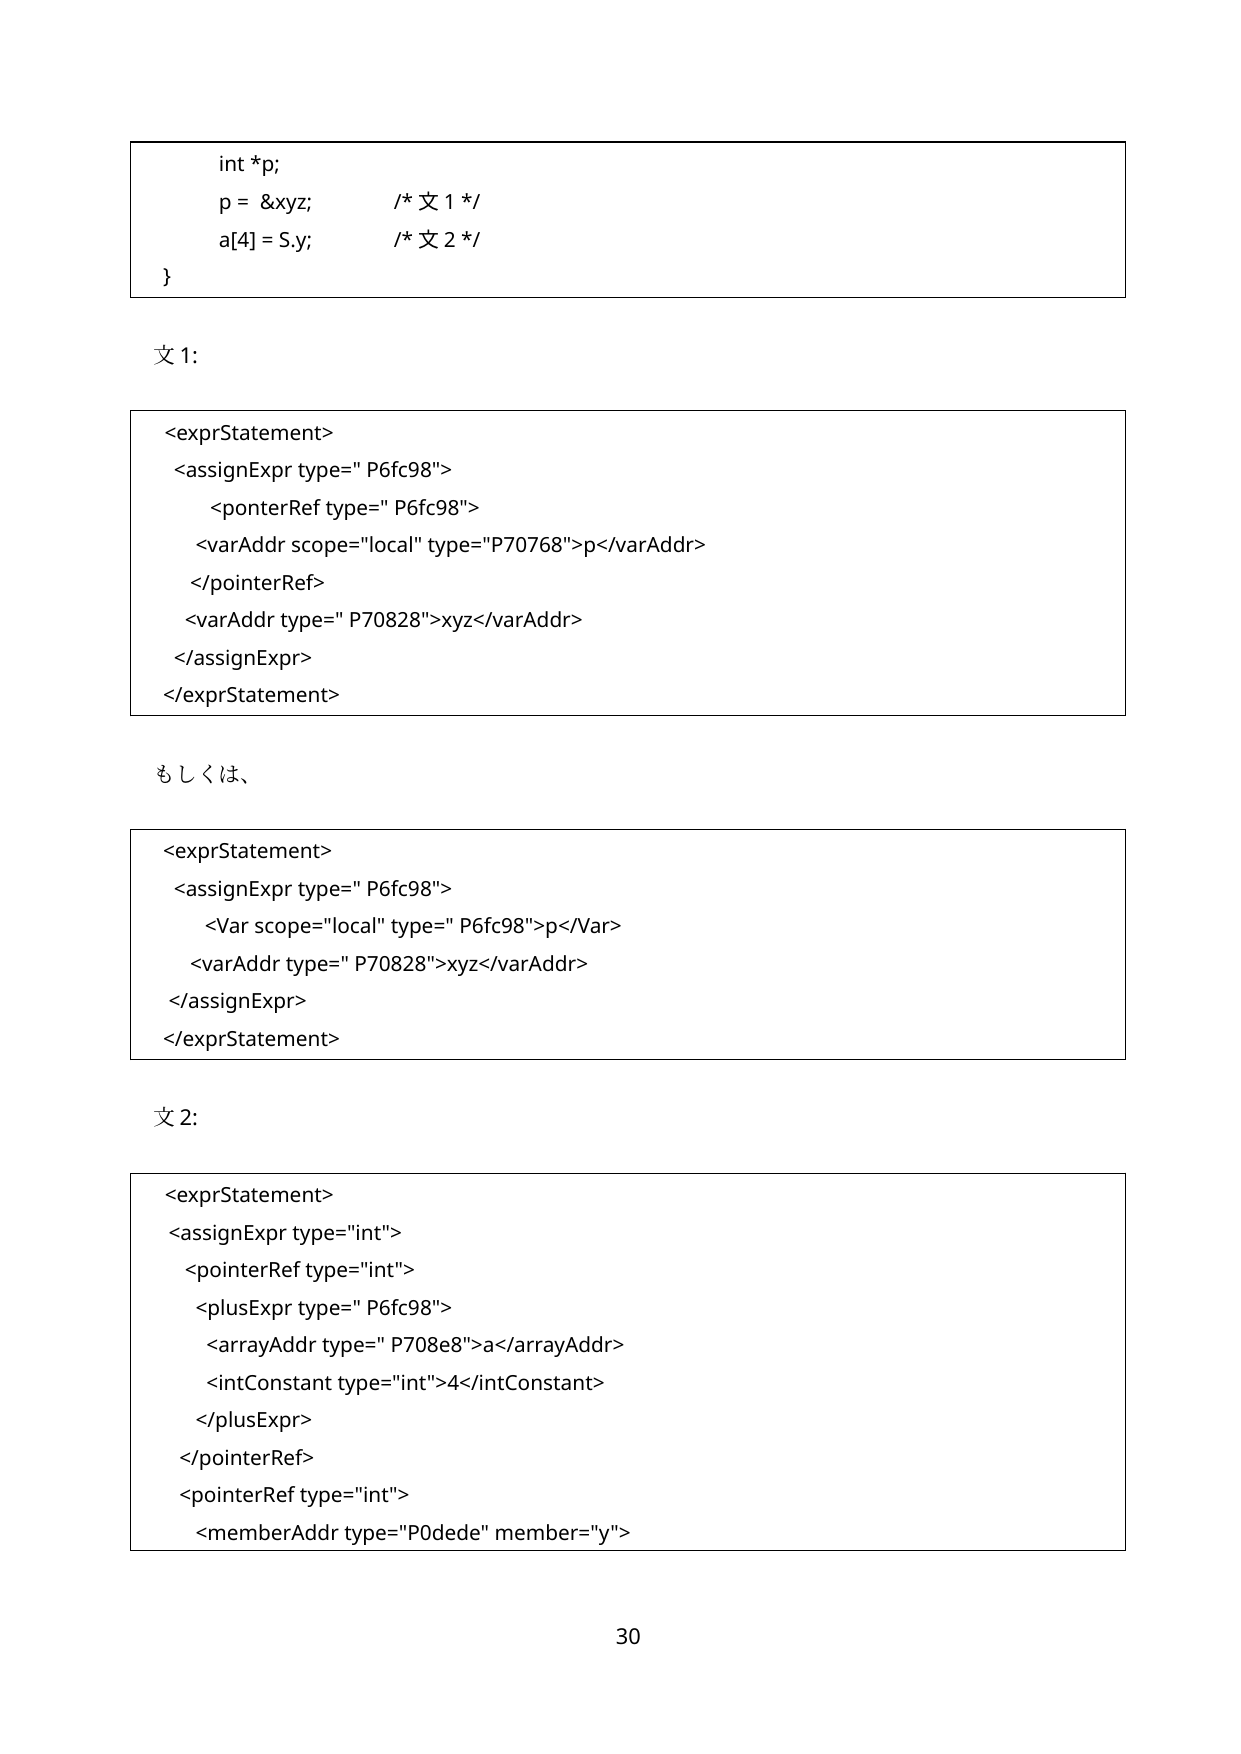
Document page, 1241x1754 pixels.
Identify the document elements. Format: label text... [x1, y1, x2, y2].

text <assignExpr type=" P6fc98"> [131, 869, 1125, 907]
text </plusExpr> [131, 1401, 1125, 1438]
text a[4] = S.y; /* 文2 */ [131, 219, 1125, 254]
text int *p; [131, 143, 1125, 182]
text <exprStatement> [131, 1174, 1125, 1213]
text <intConstant type="int">4</intConstant> [131, 1363, 1125, 1401]
text 文1: [131, 335, 1125, 373]
text <varAddr scope="local" type="P70768">p</varAddr> [131, 526, 1125, 563]
text </assignExpr> [131, 638, 1125, 673]
text <pointerRef type="int"> [131, 1251, 1125, 1288]
text <exprStatement> [131, 830, 1125, 869]
text </pointerRef> [131, 1438, 1125, 1476]
text もしくは、 [131, 754, 1125, 791]
text <memberAddr type="P0dede" member="y"> [131, 1513, 1125, 1550]
text </pointerRef> [131, 563, 1125, 601]
text <plusExpr type=" P6fc98"> [131, 1288, 1125, 1326]
text <Var scope="local" type=" P6fc98">p</Var> [131, 907, 1125, 944]
text <assignExpr type=" P6fc98"> [131, 451, 1125, 488]
text </exprStatement> [131, 673, 1125, 715]
text <ponterRef type=" P6fc98"> [131, 488, 1125, 526]
text <pointerRef type="int"> [131, 1476, 1125, 1513]
text <exprStatement> [131, 411, 1125, 451]
text } [131, 254, 1125, 297]
text <varAddr type=" P70828">xyz</varAddr> [131, 601, 1125, 638]
text </exprStatement> [131, 1016, 1125, 1059]
text p = &xyz; /* 文1 */ [131, 182, 1125, 219]
text <assignExpr type="int"> [131, 1213, 1125, 1251]
text 文2: [131, 1098, 1125, 1135]
text </assignExpr> [131, 982, 1125, 1016]
text <arrayAddr type=" P708e8">a</arrayAddr> [131, 1326, 1125, 1363]
text <varAddr type=" P70828">xyz</varAddr> [131, 944, 1125, 982]
